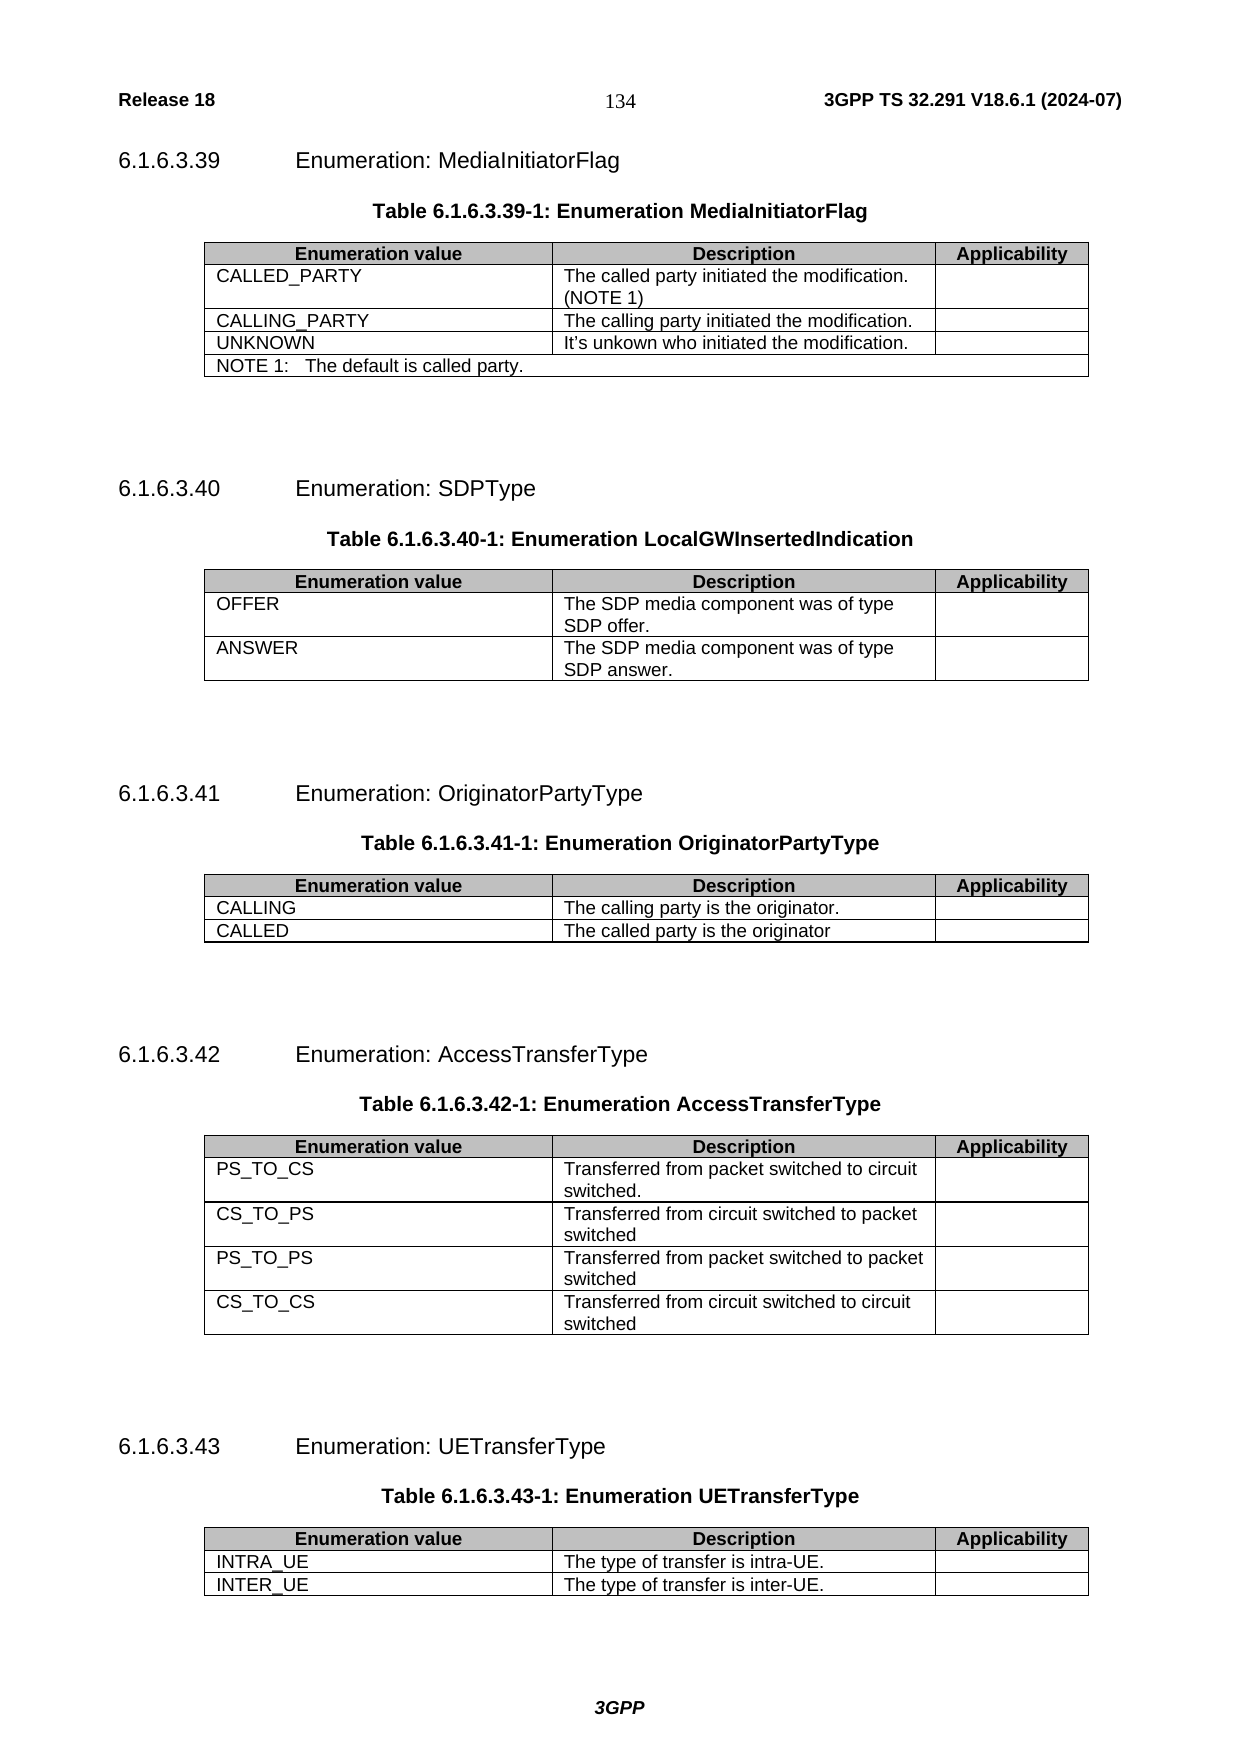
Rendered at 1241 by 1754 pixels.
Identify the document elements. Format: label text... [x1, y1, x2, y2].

subtitle 6.1.6.3.40 Enumeration: SDPType [118, 475, 1122, 502]
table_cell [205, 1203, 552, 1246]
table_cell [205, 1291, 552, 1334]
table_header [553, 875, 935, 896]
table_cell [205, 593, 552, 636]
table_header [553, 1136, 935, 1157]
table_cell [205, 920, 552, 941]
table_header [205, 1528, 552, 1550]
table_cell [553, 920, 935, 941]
text Table 6.1.6.3.39-1: Enumeration MediaInitiatorFlag [118, 199, 1122, 223]
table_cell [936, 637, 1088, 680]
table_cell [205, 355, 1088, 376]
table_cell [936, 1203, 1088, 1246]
subtitle 6.1.6.3.41 Enumeration: OriginatorPartyType [118, 779, 1122, 806]
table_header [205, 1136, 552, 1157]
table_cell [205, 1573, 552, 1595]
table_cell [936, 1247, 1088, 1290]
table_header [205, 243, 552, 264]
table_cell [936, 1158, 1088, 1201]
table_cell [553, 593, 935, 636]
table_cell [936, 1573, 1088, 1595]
text Table 6.1.6.3.41-1: Enumeration OriginatorPartyType [118, 831, 1122, 855]
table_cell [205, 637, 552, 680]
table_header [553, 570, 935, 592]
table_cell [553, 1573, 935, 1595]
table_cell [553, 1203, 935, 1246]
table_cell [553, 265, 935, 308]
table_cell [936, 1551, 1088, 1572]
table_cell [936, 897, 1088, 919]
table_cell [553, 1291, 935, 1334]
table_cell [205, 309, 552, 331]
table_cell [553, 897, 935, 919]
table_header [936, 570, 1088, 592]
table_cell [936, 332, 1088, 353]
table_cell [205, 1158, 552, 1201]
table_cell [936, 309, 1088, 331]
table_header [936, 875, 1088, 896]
subtitle 6.1.6.3.43 Enumeration: UETransferType [118, 1433, 1122, 1459]
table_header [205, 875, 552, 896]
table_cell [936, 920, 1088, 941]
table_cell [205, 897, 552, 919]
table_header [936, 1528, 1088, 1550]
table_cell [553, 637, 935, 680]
text Table 6.1.6.3.40-1: Enumeration LocalGWInsertedIndication [118, 527, 1122, 551]
subtitle 6.1.6.3.42 Enumeration: AccessTransferType [118, 1041, 1122, 1067]
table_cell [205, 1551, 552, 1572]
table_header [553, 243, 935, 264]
subtitle 6.1.6.3.39 Enumeration: MediaInitiatorFlag [118, 147, 1122, 174]
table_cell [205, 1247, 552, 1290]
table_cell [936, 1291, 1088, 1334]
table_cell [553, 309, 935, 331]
text Table 6.1.6.3.43-1: Enumeration UETransferType [118, 1484, 1122, 1508]
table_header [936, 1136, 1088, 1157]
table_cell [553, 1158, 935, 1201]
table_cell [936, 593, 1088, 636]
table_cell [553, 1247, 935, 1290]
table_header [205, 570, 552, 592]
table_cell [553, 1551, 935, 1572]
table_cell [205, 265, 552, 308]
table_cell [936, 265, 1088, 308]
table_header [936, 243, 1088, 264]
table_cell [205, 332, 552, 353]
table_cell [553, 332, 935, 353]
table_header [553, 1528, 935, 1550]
text Table 6.1.6.3.42-1: Enumeration AccessTransferType [118, 1092, 1122, 1116]
